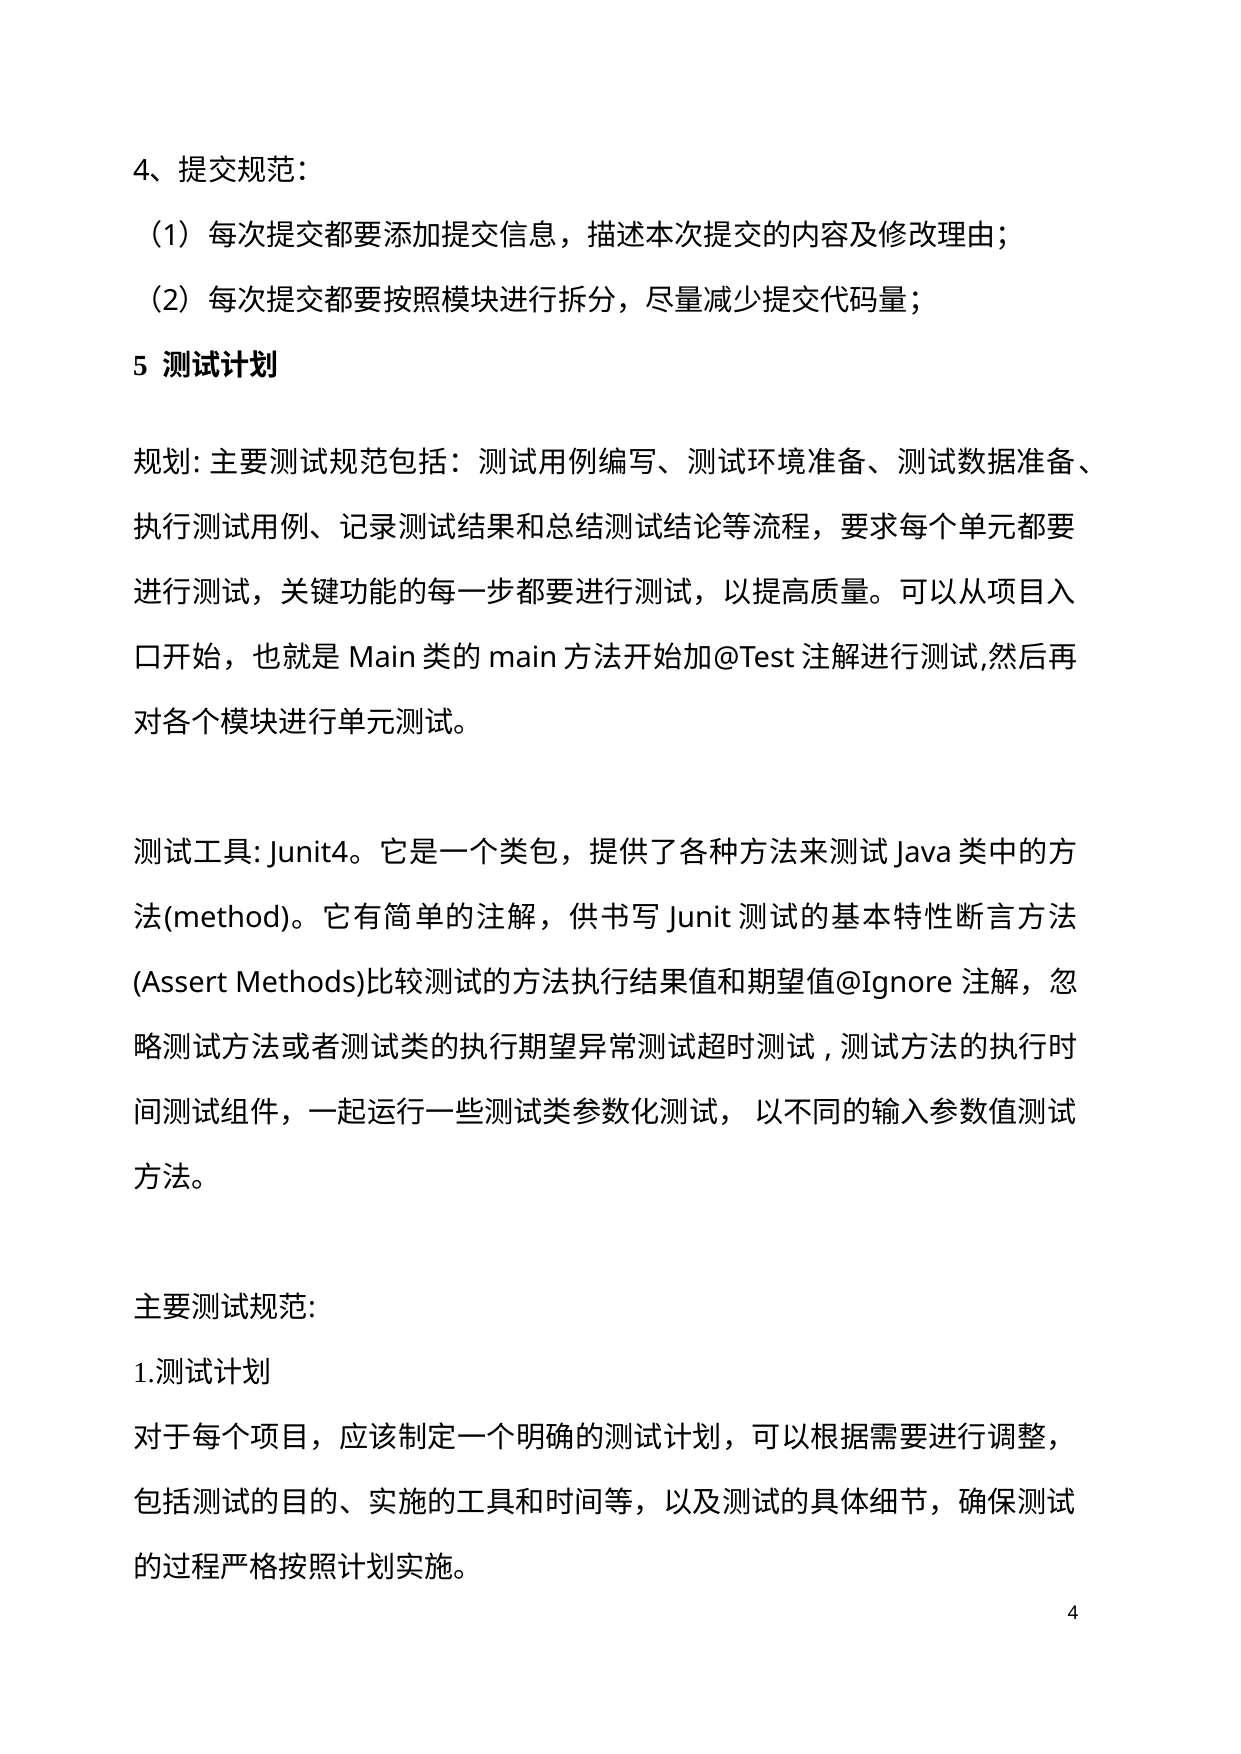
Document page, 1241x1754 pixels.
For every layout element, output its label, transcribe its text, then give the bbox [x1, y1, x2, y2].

text 对于每个项目，应该制定一个明确的测试计划，可以根据需要进行调整，包括测试的目的、实施的工具和时间等，以及测试的具体细节，确保测试的过程严格按照计划实施。 [133, 1402, 1078, 1597]
subtitle 5 测试计划 [133, 330, 1078, 395]
text 1.测试计划 [133, 1337, 1078, 1402]
text 主要测试规范: [133, 1272, 1078, 1337]
text 测试工具: Junit4。它是一个类包，提供了各种方法来测试Java类中的方法(method)。它有简单的注解，供书写Junit测试的基本特性断言方法(Assert Methods)比较测试的方法执行结果值和期望值@Ignore 注解，忽略测试方法或者测试类的执行期望异常测试超时测试 , 测试方法的执行时间测试组件，一起运行一些测试类参数化测试， 以不同的输入参数值测试方法。 [133, 817, 1078, 1207]
text （2）每次提交都要按照模块进行拆分，尽量减少提交代码量； [133, 265, 1078, 330]
text 规划: 主要测试规范包括：测试用例编写、测试环境准备、测试数据准备、执行测试用例、记录测试结果和总结测试结论等流程，要求每个单元都要进行测试，关键功能的每一步都要进行测试，以提高质量。可以从项目入口开始，也就是Main类的main方法开始加@Test注解进行测试,然后再对各个模块进行单元测试。 [133, 427, 1078, 752]
text （1）每次提交都要添加提交信息，描述本次提交的内容及修改理由； [133, 200, 1078, 265]
text 4、提交规范： [133, 135, 1078, 200]
